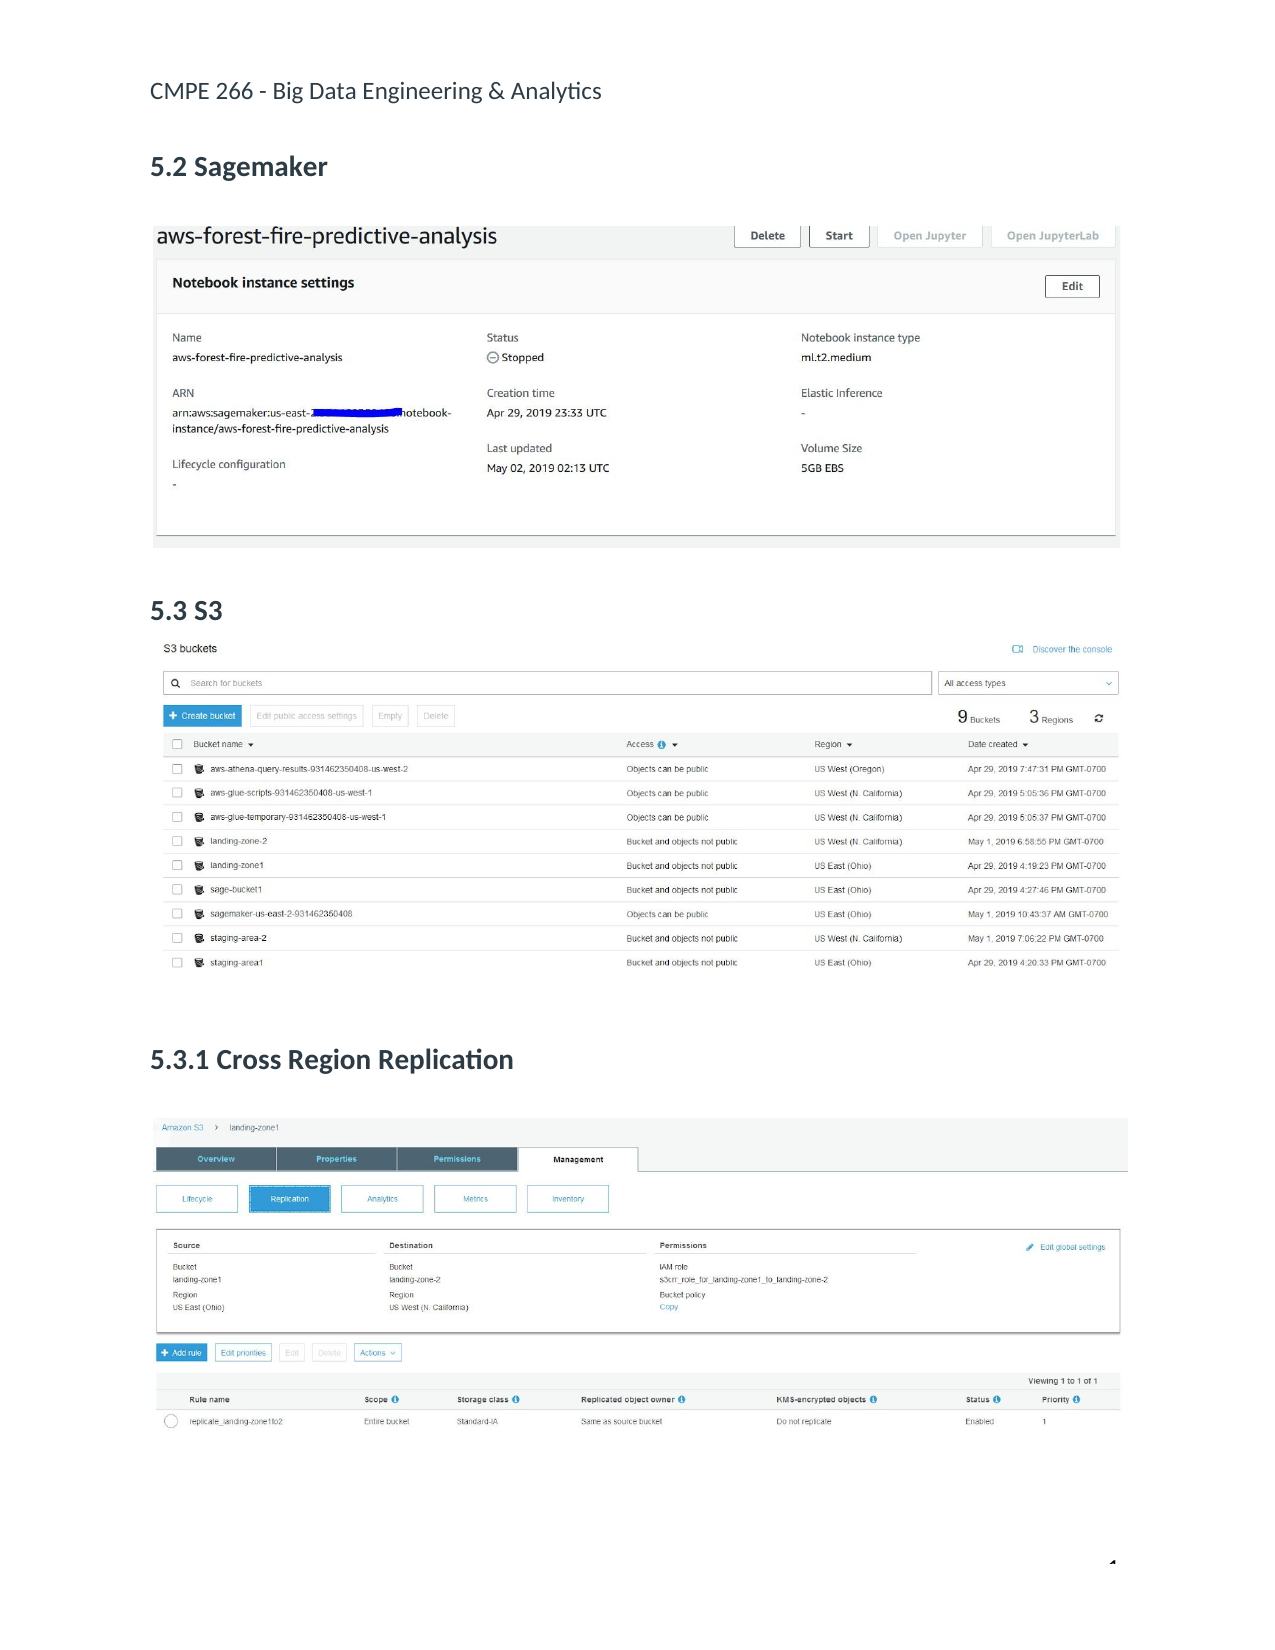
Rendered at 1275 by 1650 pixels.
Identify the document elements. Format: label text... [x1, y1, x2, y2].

list Sagemaker [150, 148, 1139, 184]
list Cross Region Replication [150, 1041, 1139, 1076]
picture [162, 635, 1122, 968]
list S3 [150, 592, 1139, 628]
picture [153, 1118, 1128, 1432]
picture [153, 226, 1121, 548]
